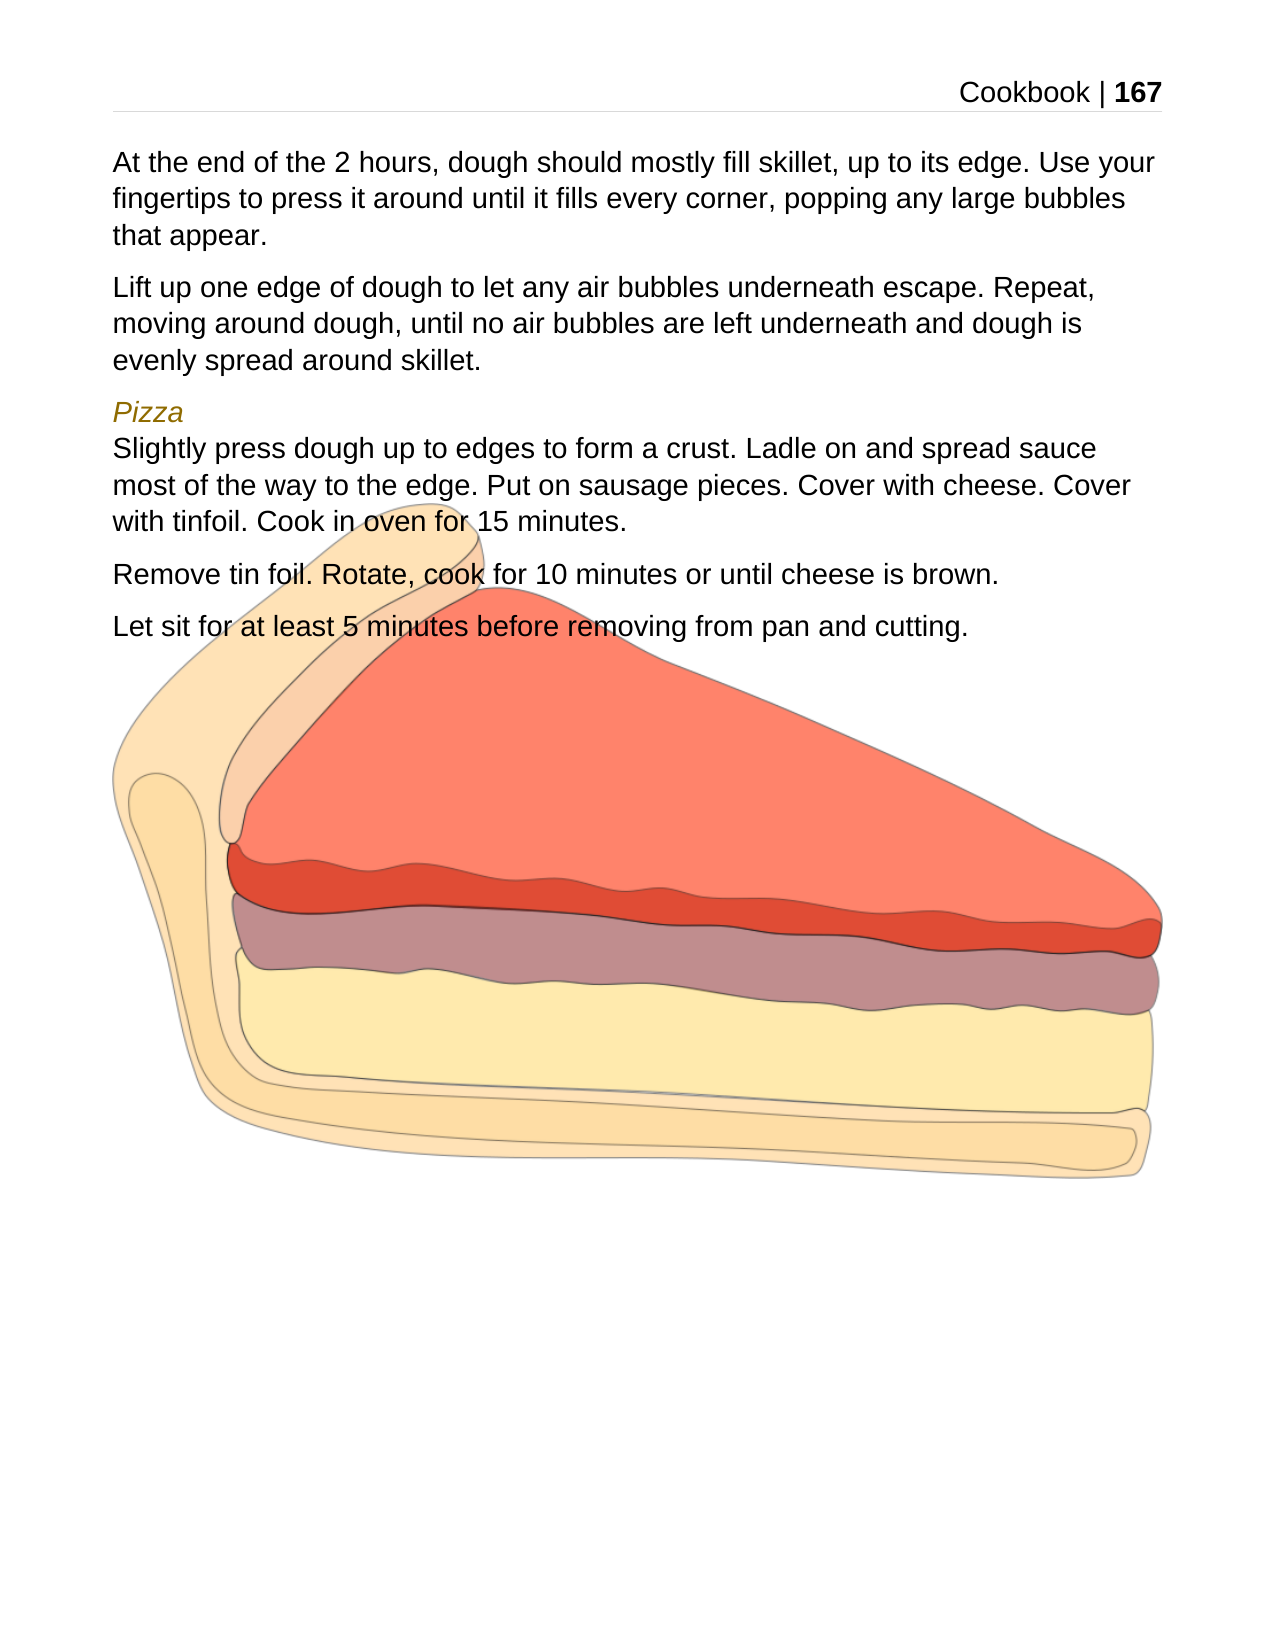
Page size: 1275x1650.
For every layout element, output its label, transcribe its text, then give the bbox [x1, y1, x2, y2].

text At the end of the 2 hours, dough should mostly fill skillet, up to its edge. Use your fingertips to press it around until it fills every corner, popping any large bubbles that appear. [112, 145, 1162, 251]
text Remove tin foil. Rotate, cook for 10 minutes or until cheese is brown. [112, 557, 1162, 590]
text Slightly press dough up to edges to form a crust. Ladle on and spread sauce most of the way to the edge. Put on sausage pieces. Cover with cheese. Cover with tinfoil. Cook in oven for 15 minutes. [112, 432, 1162, 537]
subtitle Pizza [112, 395, 1162, 429]
picture [112, 503, 1163, 1179]
text Lift up one edge of dough to let any air bubbles underneath escape. Repeat, moving around dough, until no air bubbles are left underneath and dough is evenly spread around skillet. [112, 270, 1162, 376]
text Let sit for at least 5 minutes before removing from pan and cutting. [112, 609, 1162, 643]
